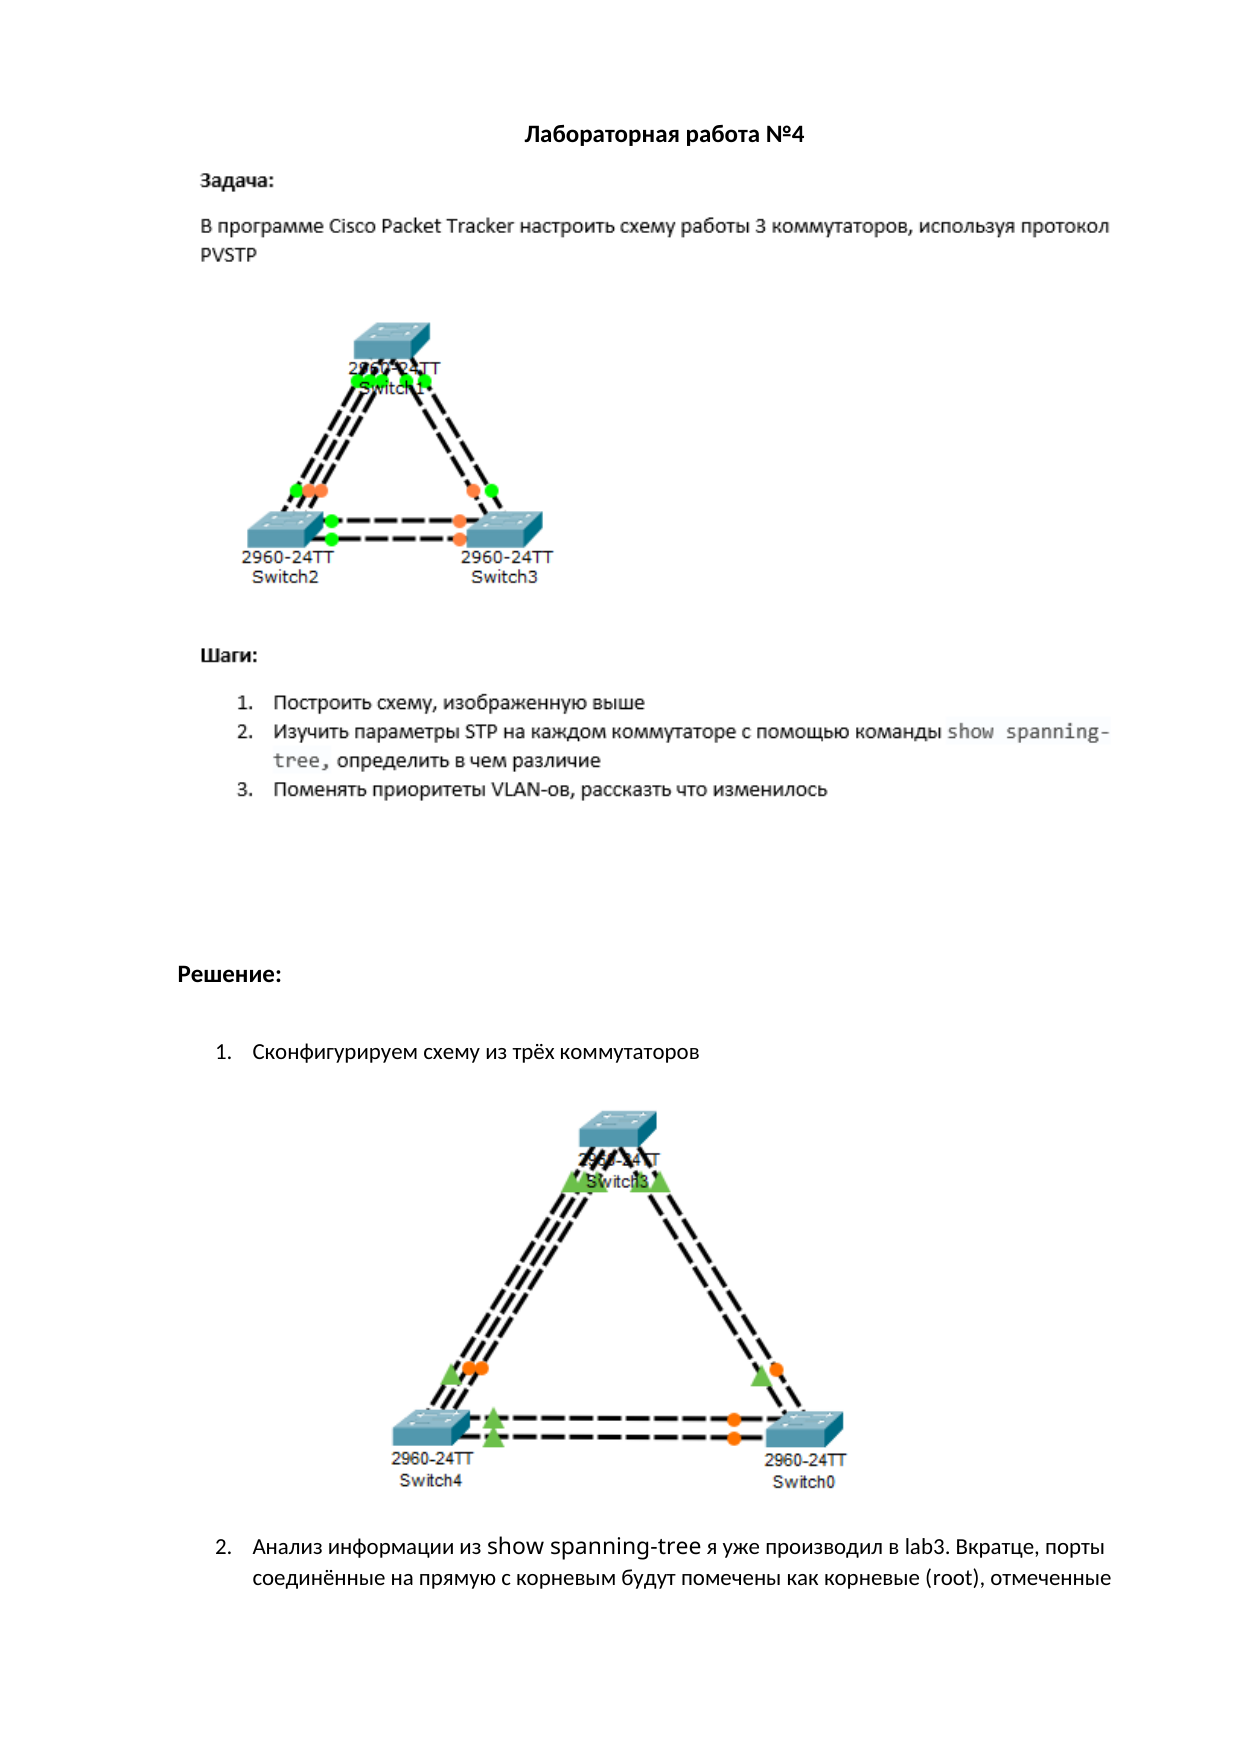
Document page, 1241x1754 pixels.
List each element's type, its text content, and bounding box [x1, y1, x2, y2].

list Сконфигурируем схему из трёх коммутаторов [215, 1037, 1152, 1065]
text Решение: [177, 958, 1152, 1018]
text Лабораторная работа №4 [177, 118, 1152, 149]
picture [348, 1069, 890, 1504]
picture [176, 167, 1148, 808]
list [215, 1530, 1152, 1591]
